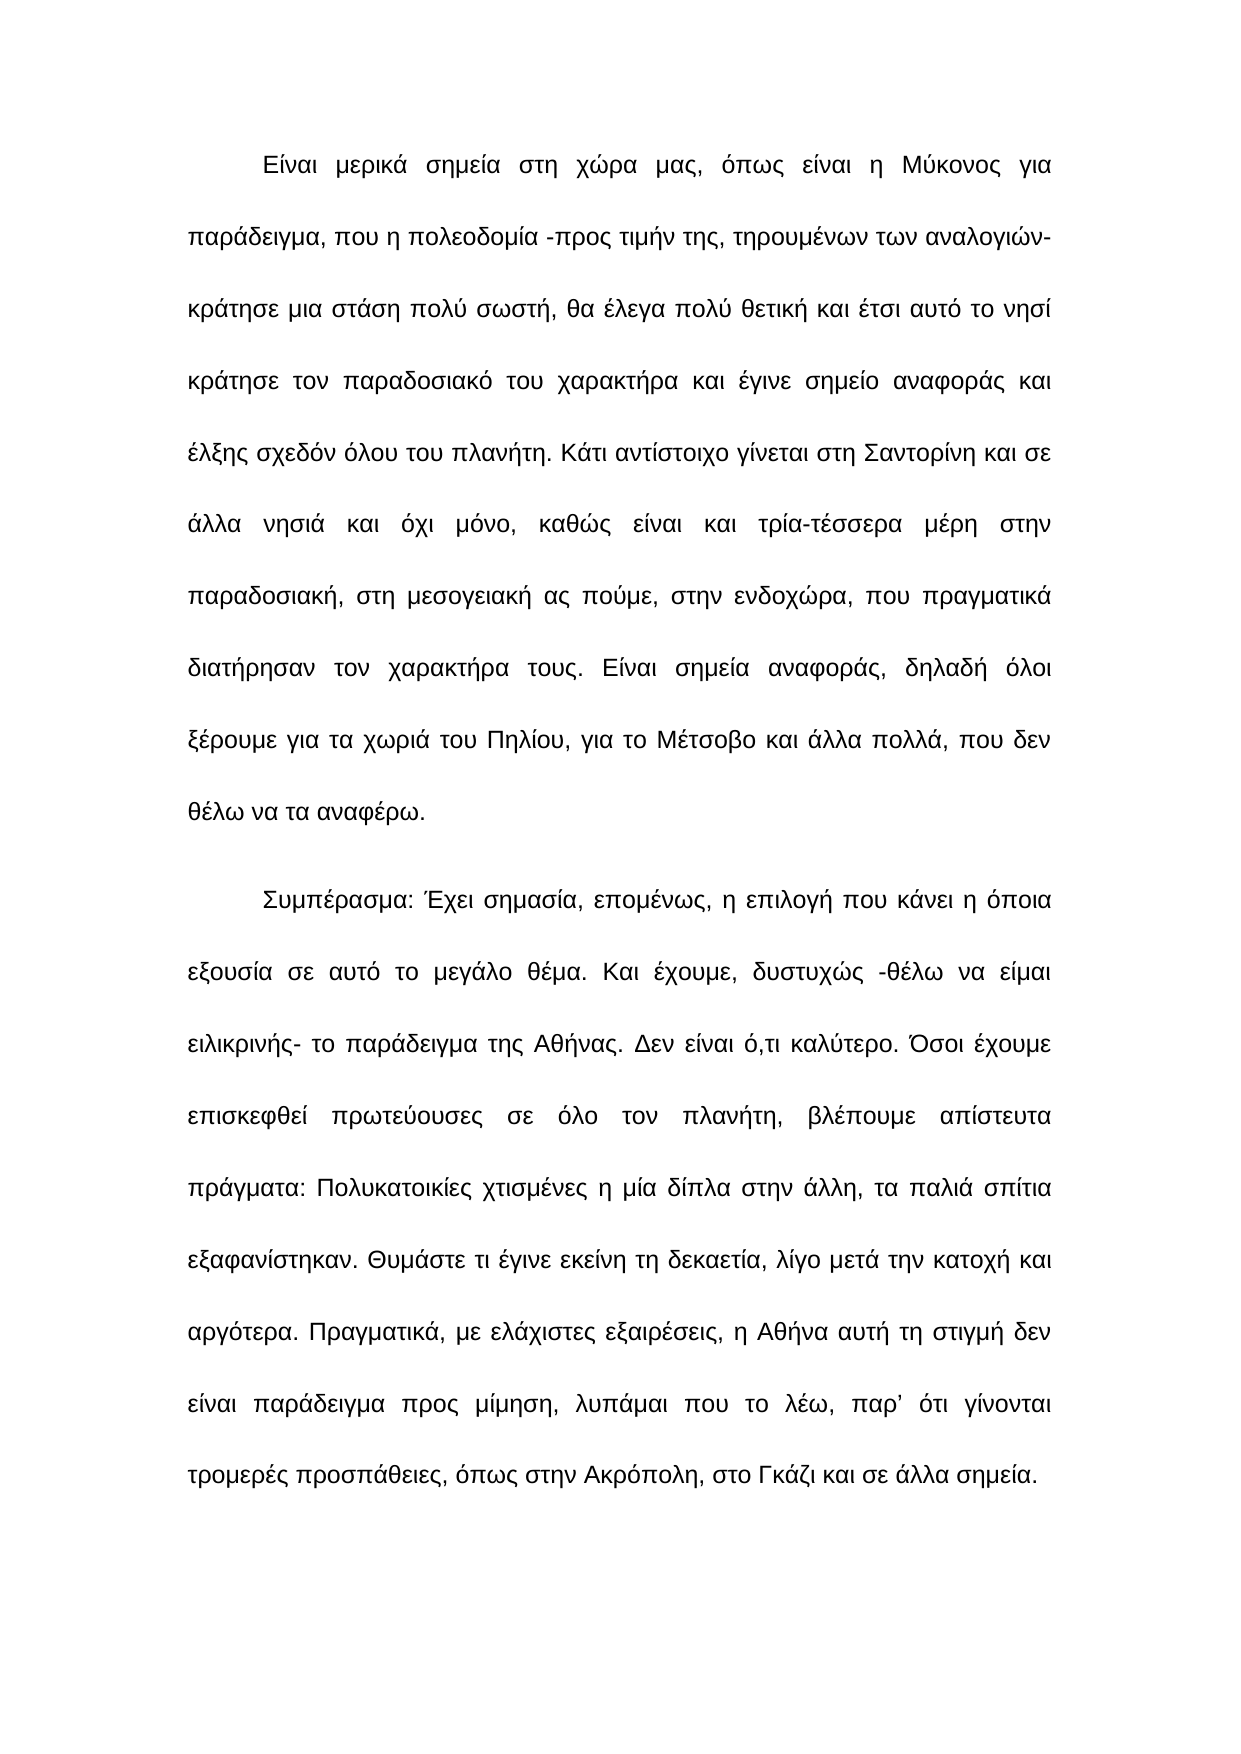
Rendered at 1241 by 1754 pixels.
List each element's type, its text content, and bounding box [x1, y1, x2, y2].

text Συμπέρασμα: Έχει σημασία, επομένως, η επιλογή που κάνει η όποια εξουσία σε αυτό το μεγάλο θέμα. Και έχουμε, δυστυχώς -θέλω να είμαι ειλικρινής- το παράδειγμα της Αθήνας. Δεν είναι ό,τι καλύτερο. Όσοι έχουμε επισκεφθεί πρωτεύουσες σε όλο τον πλανήτη, βλέπουμε απίστευτα πράγματα: Πολυκατοικίες χτισμένες η μία δίπλα στην άλλη, τα παλιά σπίτια εξαφανίστηκαν. Θυμάστε τι έγινε εκείνη τη δεκαετία, λίγο μετά την κατοχή και αργότερα. Πραγματικά, με ελάχιστες εξαιρέσεις, η Αθήνα αυτή τη στιγμή δεν είναι παράδειγμα προς μίμηση, λυπάμαι που το λέω, παρ’ ότι γίνονται τρομερές προσπάθειες, όπως στην Ακρόπολη, στο Γκάζι και σε άλλα σημεία. [187, 885, 1053, 1489]
text Είναι μερικά σημεία στη χώρα μας, όπως είναι η Μύκονος για παράδειγμα, που η πολεοδομία -προς τιμήν της, τηρουμένων των αναλογιών- κράτησε μια στάση πολύ σωστή, θα έλεγα πολύ θετική και έτσι αυτό το νησί κράτησε τον παραδοσιακό του χαρακτήρα και έγινε σημείο αναφοράς και έλξης σχεδόν όλου του πλανήτη. Κάτι αντίστοιχο γίνεται στη Σαντορίνη και σε άλλα νησιά και όχι μόνο, καθώς είναι και τρία-τέσσερα μέρη στην παραδοσιακή, στη μεσογειακή ας πούμε, στην ενδοχώρα, που πραγματικά διατήρησαν τον χαρακτήρα τους. Είναι σημεία αναφοράς, δηλαδή όλοι ξέρουμε για τα χωριά του Πηλίου, για το Μέτσοβο και άλλα πολλά, που δεν θέλω να τα αναφέρω. [187, 150, 1053, 826]
